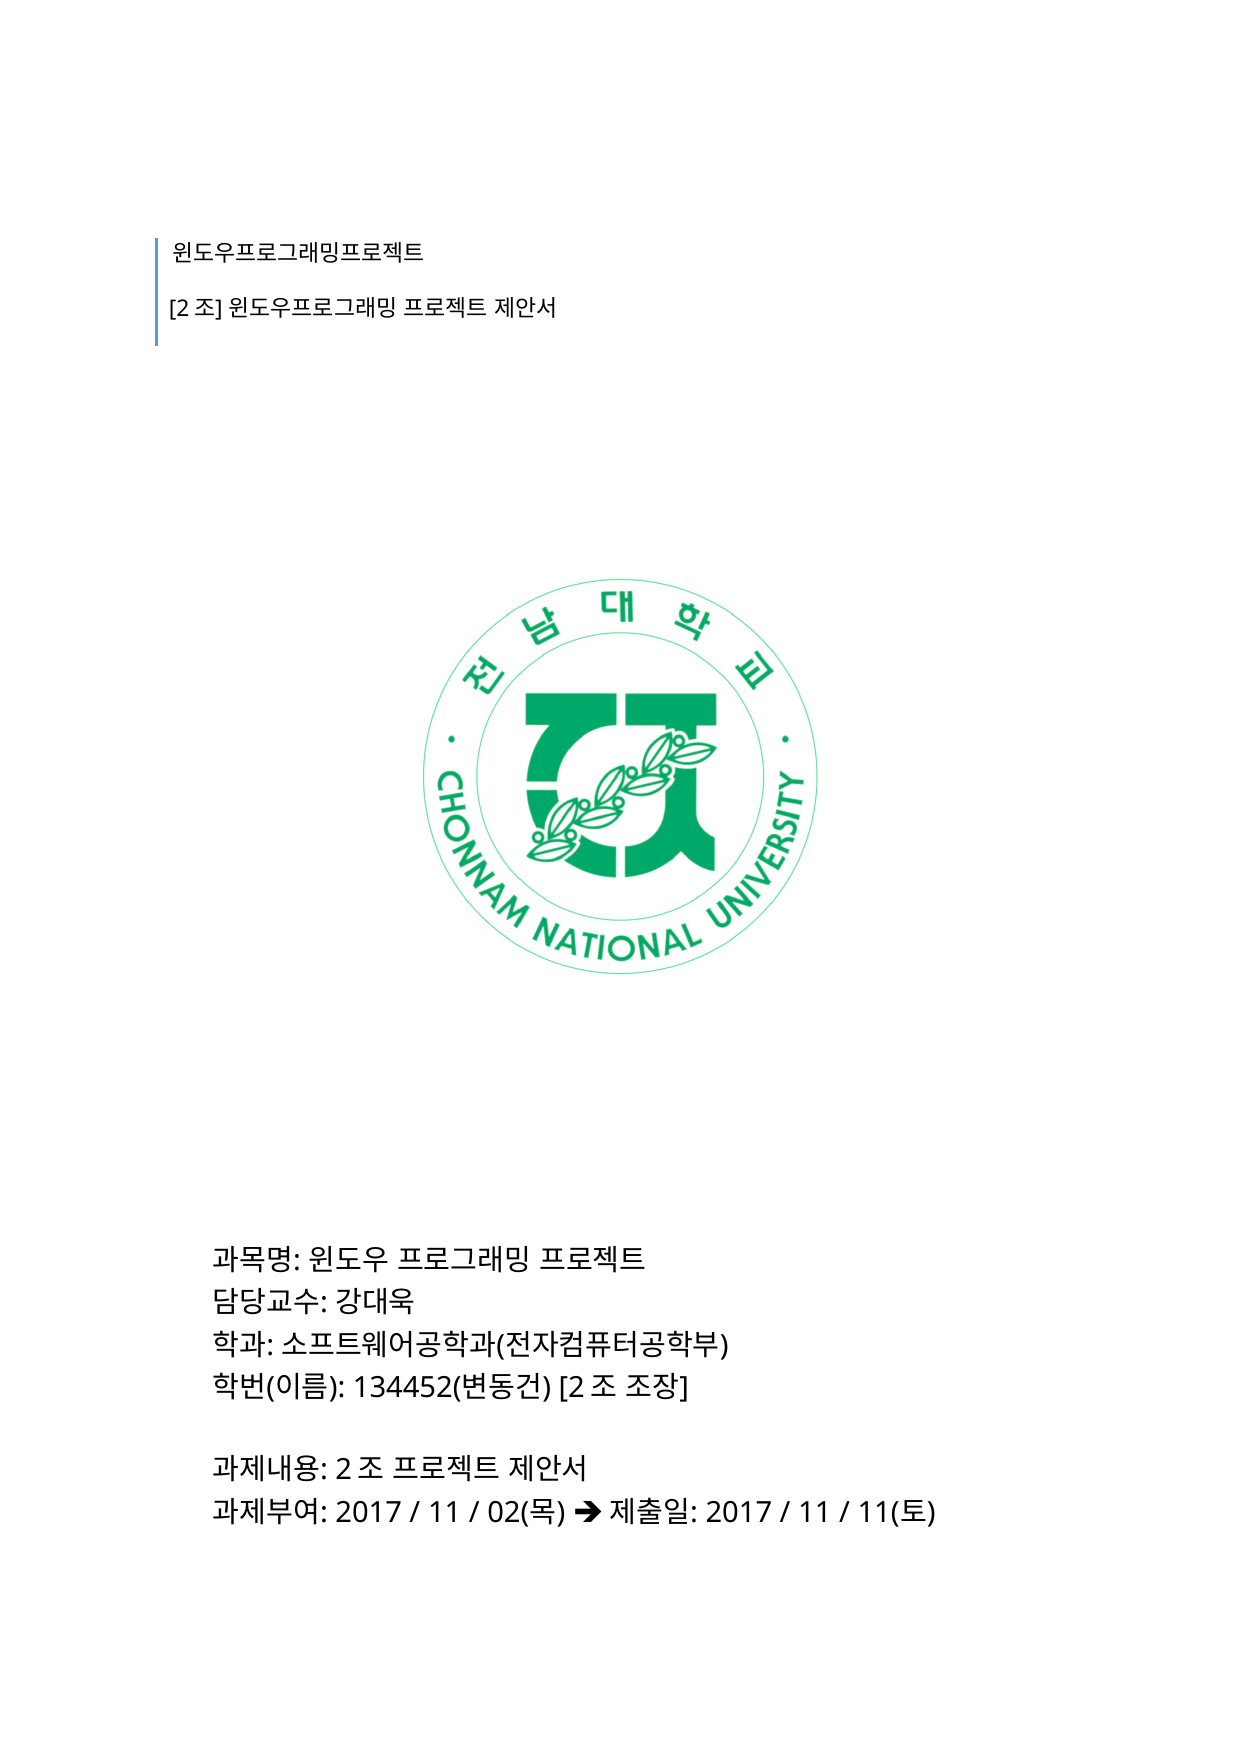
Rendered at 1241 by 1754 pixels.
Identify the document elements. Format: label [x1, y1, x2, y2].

picture [418, 574, 822, 979]
